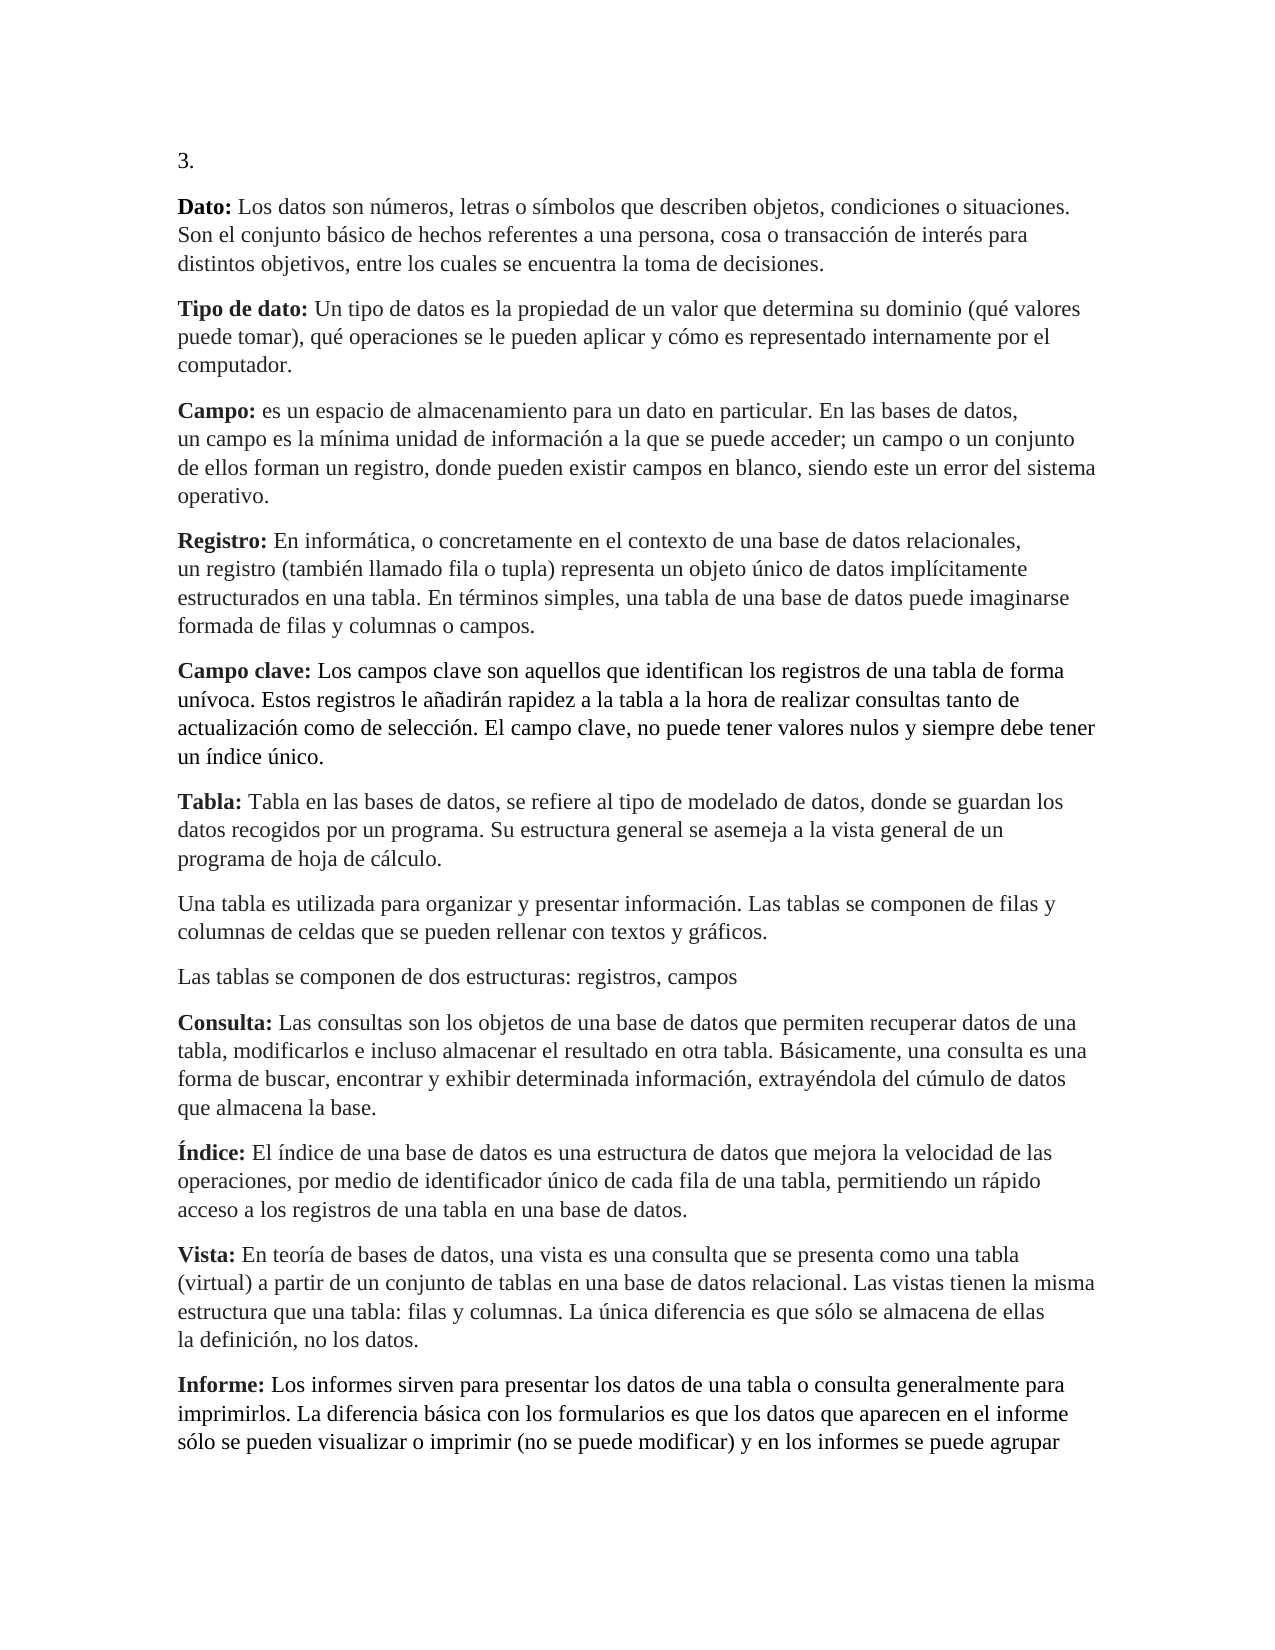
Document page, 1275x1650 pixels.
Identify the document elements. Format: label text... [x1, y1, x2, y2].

text Tipo de dato: Un tipo de datos es la propiedad de un valor que determina su dominio (qué valores puede tomar), qué operaciones se le pueden aplicar y cómo es representado internamente por el computador. [177, 295, 1098, 378]
text 3. [177, 148, 1098, 174]
text Campo: es un espacio de almacenamiento para un dato en particular. En las bases de datos, un campo es la mínima unidad de información a la que se puede acceder; un campo o un conjunto de ellos forman un registro, donde pueden existir campos en blanco, siendo este un error del sistema operativo. [177, 397, 1098, 508]
text Campo clave: Los campos clave son aquellos que identifican los registros de una tabla de forma unívoca. Estos registros le añadirán rapidez a la tabla a la hora de realizar consultas tanto de actualización como de selección. El campo clave, no puede tener valores nulos y siempre debe tener un índice único. [177, 657, 1098, 769]
text Registro: En informática, o concretamente en el contexto de una base de datos relacionales, un registro (también llamado fila o tupla) representa un objeto único de datos implícitamente estructurados en una tabla. En términos simples, una tabla de una base de datos puede imaginarse formada de filas y columnas o campos. [177, 527, 1098, 639]
text Vista: En teoría de bases de datos, una vista es una consulta que se presenta como una tabla (virtual) a partir de un conjunto de tablas en una base de datos relacional. Las vistas tienen la misma estructura que una tabla: filas y columnas. La única diferencia es que sólo se almacena de ellas la definición, no los datos. [177, 1241, 1098, 1353]
text Tabla: Tabla en las bases de datos, se refiere al tipo de modelado de datos, donde se guardan los datos recogidos por un programa. Su estructura general se asemeja a la vista general de un programa de hoja de cálculo. [177, 788, 1098, 871]
text Las tablas se componen de dos estructuras: registros, campos [177, 963, 1098, 990]
text Una tabla es utilizada para organizar y presentar información. Las tablas se componen de filas y columnas de celdas que se pueden rellenar con textos y gráficos. [177, 890, 1098, 945]
text Índice: El índice de una base de datos es una estructura de datos que mejora la velocidad de las operaciones, por medio de identificador único de cada fila de una tabla, permitiendo un rápido acceso a los registros de una tabla en una base de datos. [177, 1139, 1098, 1222]
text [177, 1371, 1098, 1454]
text Consulta: Las consultas son los objetos de una base de datos que permiten recuperar datos de una tabla, modificarlos e incluso almacenar el resultado en otra tabla. Básicamente, una consulta es una forma de buscar, encontrar y exhibir determinada información, extrayéndola del cúmulo de datos que almacena la base. [177, 1008, 1098, 1120]
text Dato: Los datos son números, letras o símbolos que describen objetos, condiciones o situaciones. Son el conjunto básico de hechos referentes a una persona, cosa o transacción de interés para distintos objetivos, entre los cuales se encuentra la toma de decisiones. [177, 193, 1098, 276]
